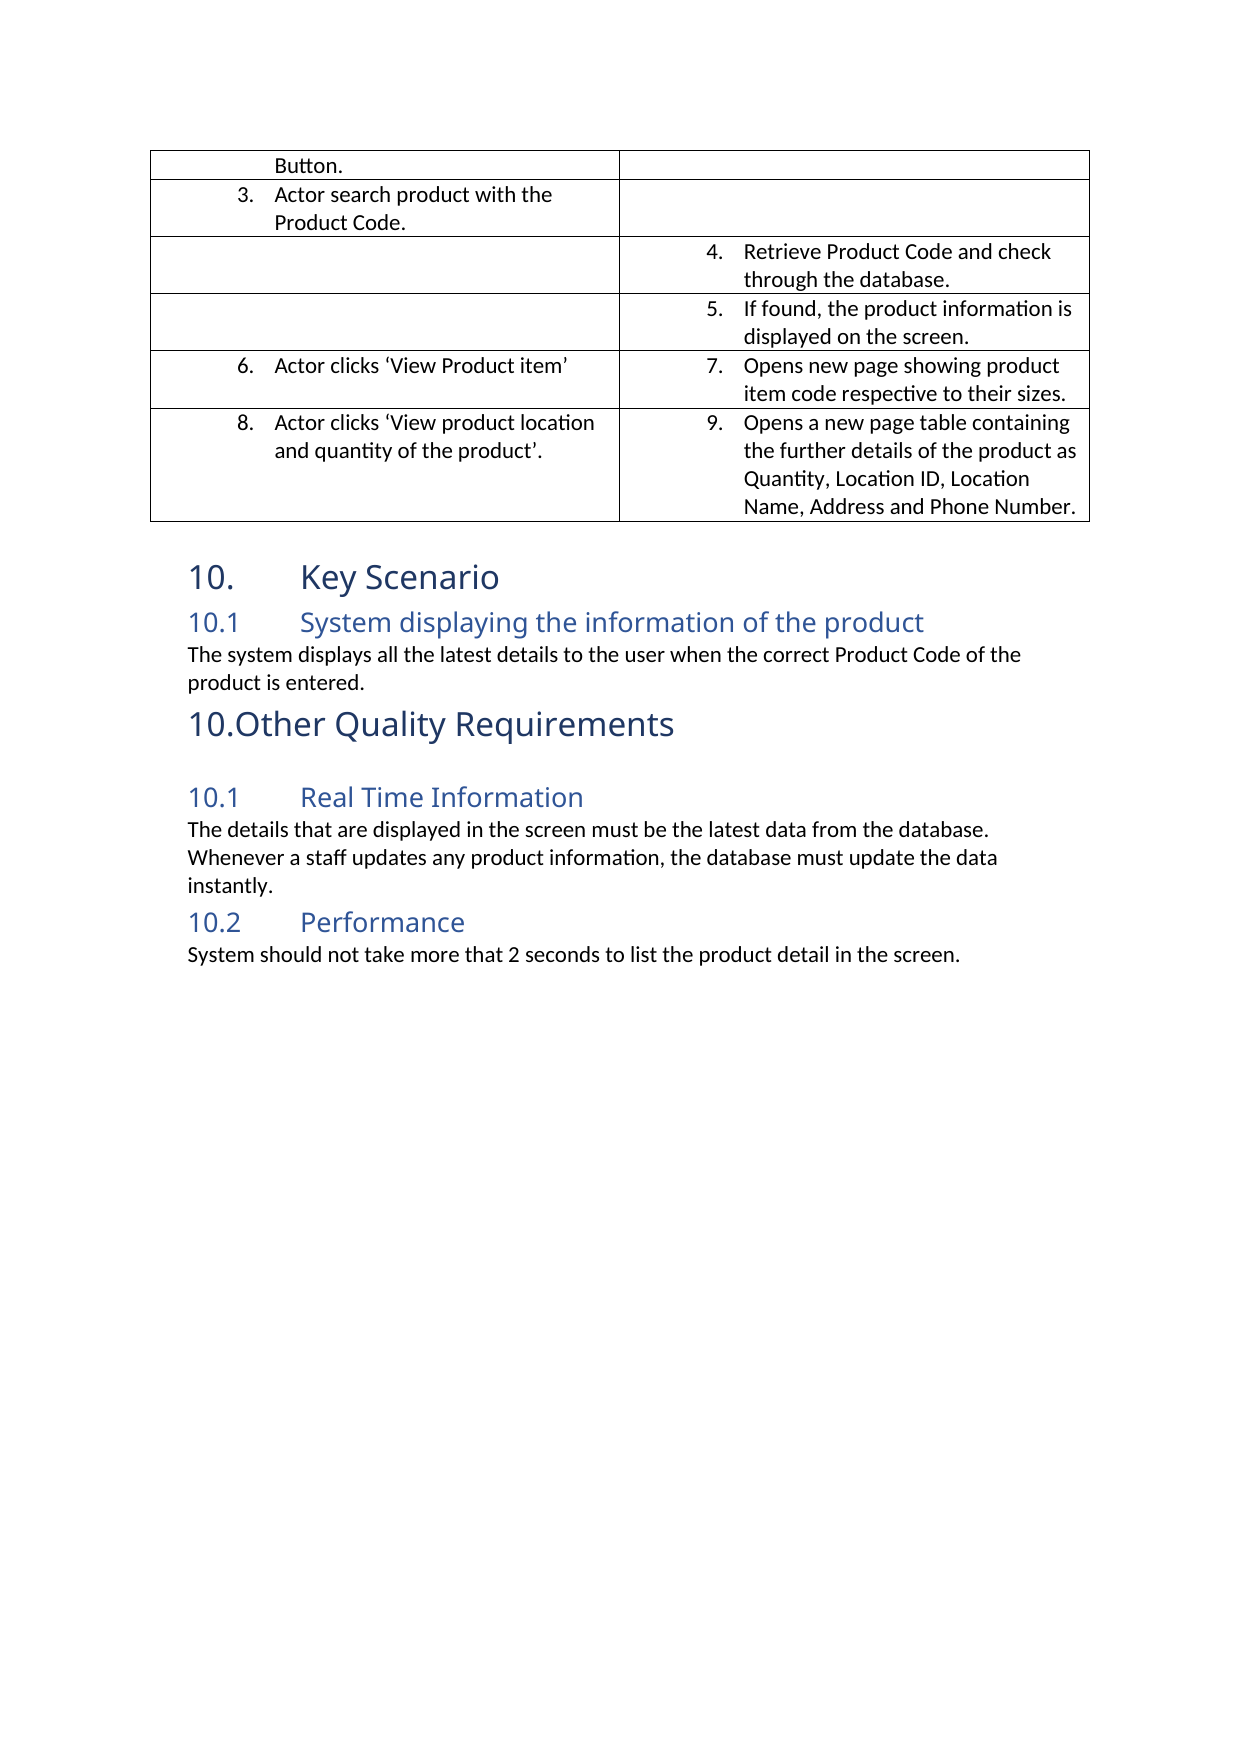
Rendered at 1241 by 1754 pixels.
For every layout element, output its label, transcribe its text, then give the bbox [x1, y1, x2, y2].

table_cell Opens new page showing product item code respective to their sizes. [620, 351, 1089, 407]
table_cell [620, 151, 1089, 179]
table_cell Actor clicks ‘View Product item’ [151, 351, 619, 407]
table_cell If found, the product information is displayed on the screen. [620, 294, 1089, 350]
text The system displays all the latest details to the user when the correct Product Code of the product is entered. [187, 640, 1090, 696]
subtitle 10.Other Quality Requirements [150, 700, 1090, 746]
text System should not take more that 2 seconds to list the product detail in the screen. [187, 940, 1090, 968]
table_cell [151, 237, 619, 293]
table_cell Actor clicks ‘View product location and quantity of the product’. [151, 409, 619, 521]
text The details that are displayed in the screen must be the latest data from the database. Whenever a staff updates any product information, the database must update the data instantly. [187, 815, 1090, 899]
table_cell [151, 151, 619, 179]
subtitle System displaying the information of the product [187, 603, 1090, 640]
table_cell Actor search product with the Product Code. [151, 180, 619, 236]
subtitle Performance [187, 903, 1090, 940]
table_cell Retrieve Product Code and check through the database. [620, 237, 1089, 293]
table_cell [151, 294, 619, 350]
subtitle Real Time Information [187, 778, 1090, 815]
subtitle Key Scenario [187, 554, 1090, 599]
table_cell [620, 180, 1089, 236]
table_cell Opens a new page table containing the further details of the product as Quantity, Location ID, Location Name, Address and Phone Number. [620, 409, 1089, 521]
